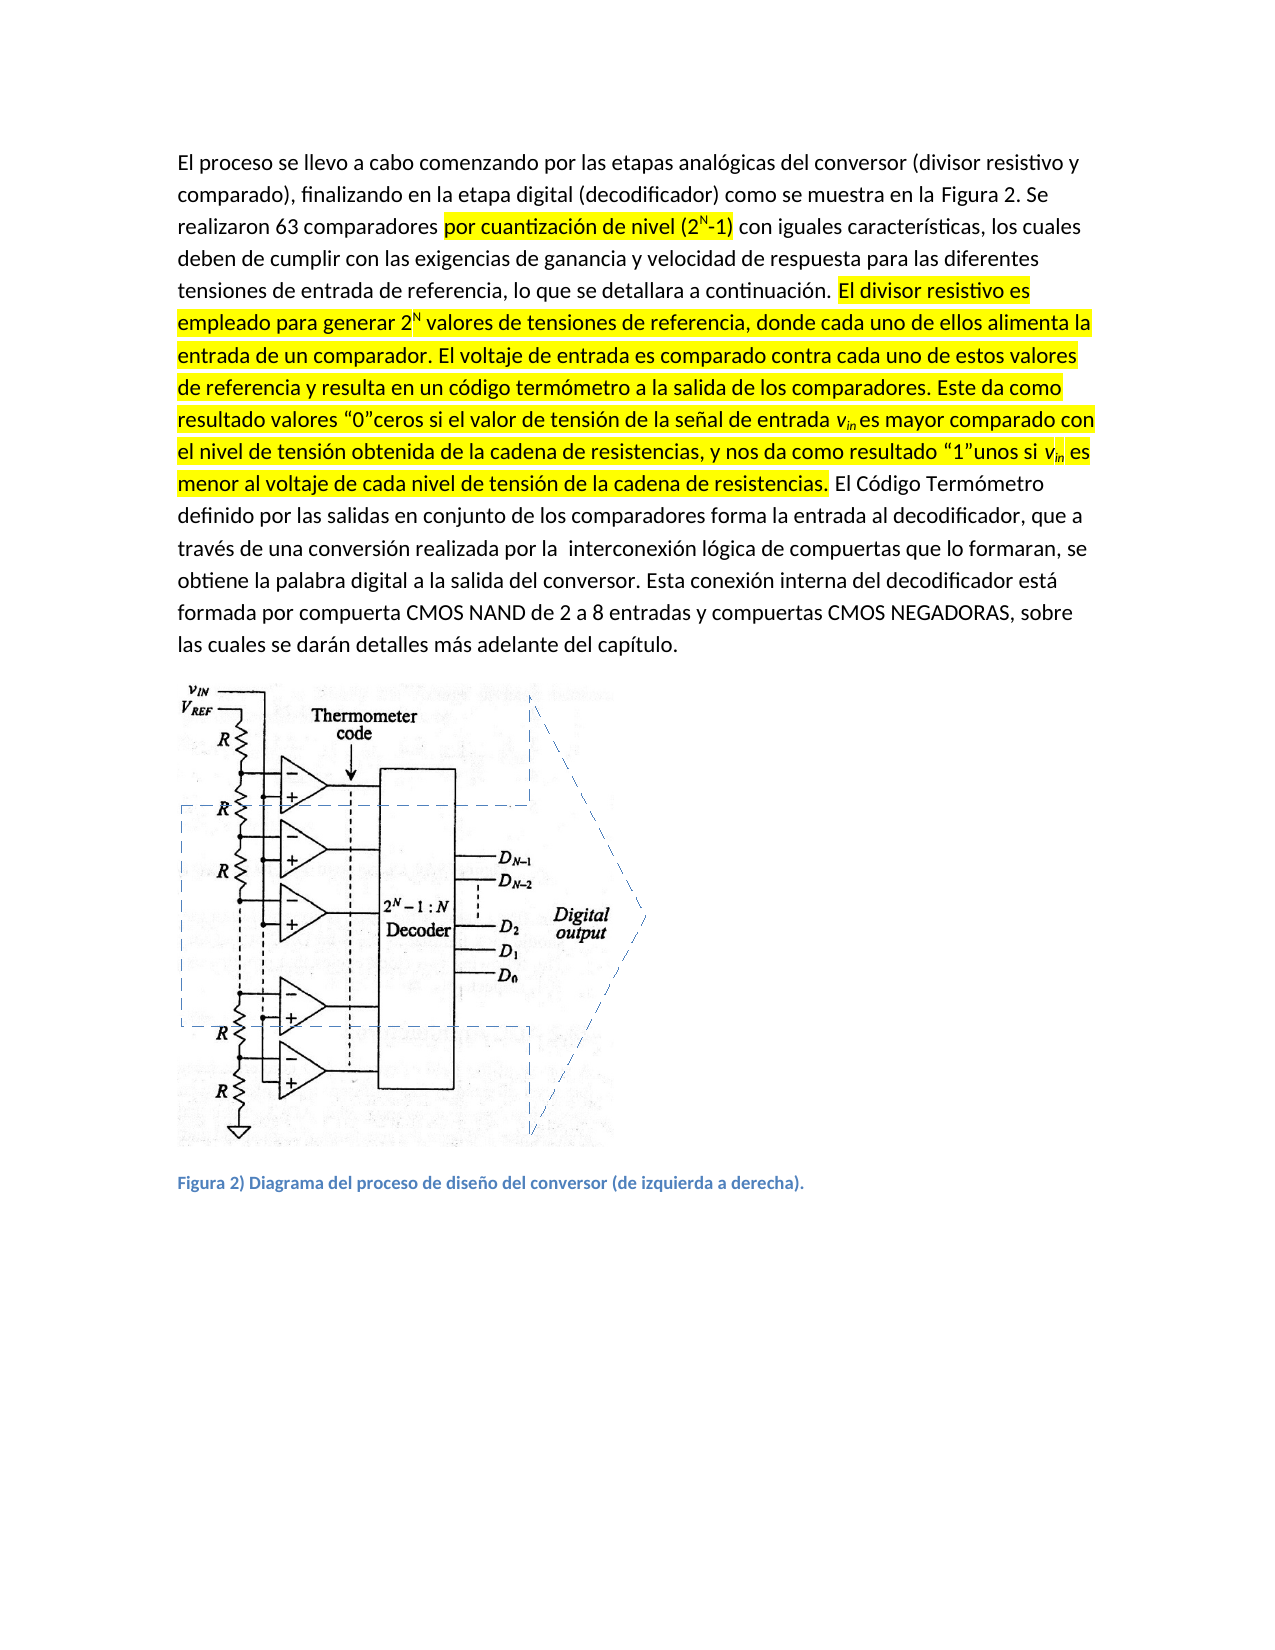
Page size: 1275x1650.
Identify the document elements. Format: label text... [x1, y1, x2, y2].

text El proceso se llevo a cabo comenzando por las etapas analógicas del conversor (divisor resistivo y comparado), finalizando en la etapa digital (decodificador) como se muestra en la Figura 2. Se realizaron 63 comparadores por cuantización de nivel (2N-1) con iguales características, los cuales deben de cumplir con las exigencias de ganancia y velocidad de respuesta para las diferentes tensiones de entrada de referencia, lo que se detallara a continuación. El divisor resistivo es empleado para generar 2N valores de tensiones de referencia, donde cada uno de ellos alimenta la entrada de un comparador. El voltaje de entrada es comparado contra cada uno de estos valores de referencia y resulta en un código termómetro a la salida de los comparadores. Este da como resultado valores “0”ceros si el valor de tensión de la señal de entrada vin es mayor comparado con el nivel de tensión obtenida de la cadena de resistencias, y nos da como resultado “1”unos si vin es menor al voltaje de cada nivel de tensión de la cadena de resistencias. El Código Termómetro definido por las salidas en conjunto de los comparadores forma la entrada al decodificador, que a través de una conversión realizada por la interconexión lógica de compuertas que lo formaran, se obtiene la palabra digital a la salida del conversor. Esta conexión interna del decodificador está formada por compuerta CMOS NAND de 2 a 8 entradas y compuertas CMOS NEGADORAS, sobre las cuales se darán detalles más adelante del capítulo. [177, 148, 1098, 658]
picture [177, 683, 614, 1147]
